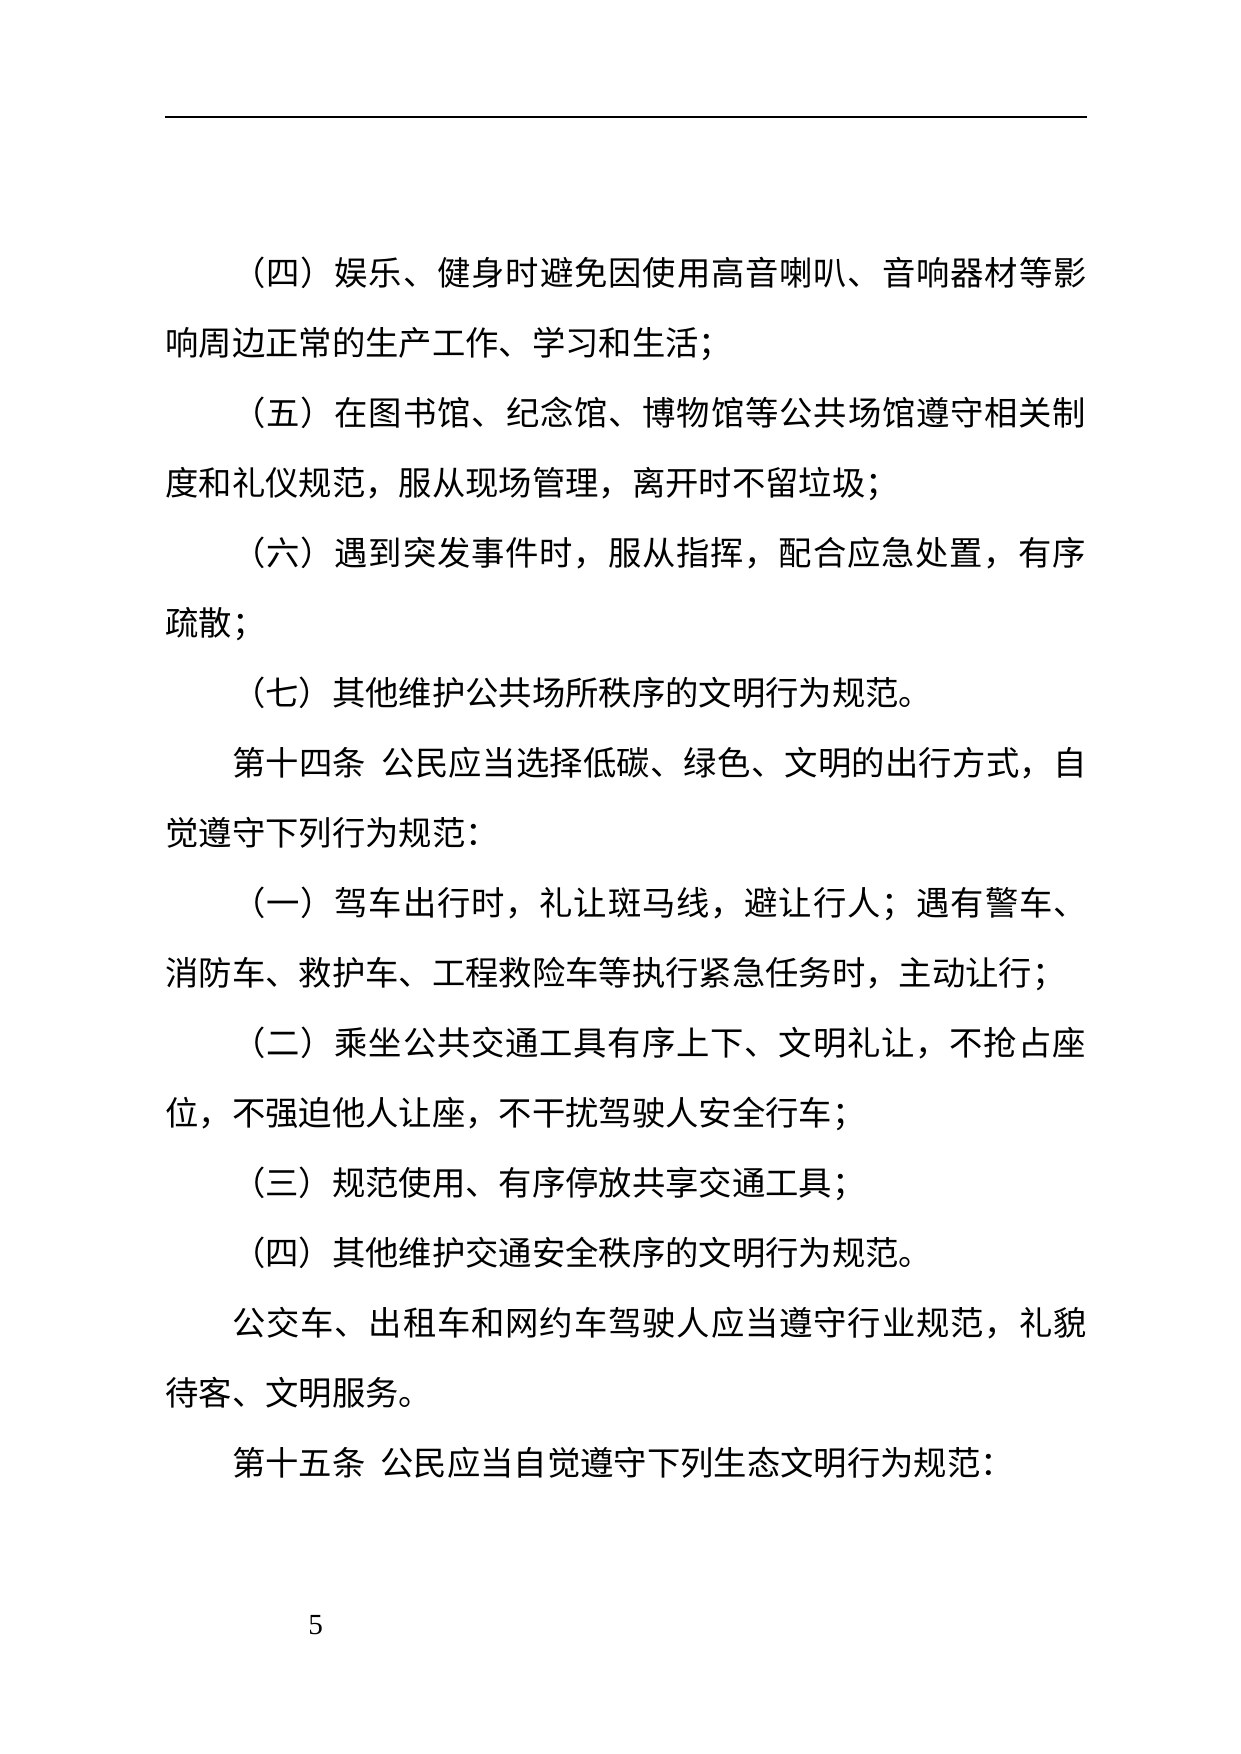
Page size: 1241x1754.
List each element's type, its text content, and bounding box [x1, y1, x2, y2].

text 第十五条 公民应当自觉遵守下列生态文明行为规范： [165, 1425, 1087, 1495]
text （七）其他维护公共场所秩序的文明行为规范。 [165, 655, 1087, 725]
text （二）乘坐公共交通工具有序上下、文明礼让，不抢占座位，不强迫他人让座，不干扰驾驶人安全行车； [165, 1005, 1087, 1145]
text （四）娱乐、健身时避免因使用高音喇叭、音响器材等影响周边正常的生产工作、学习和生活； [165, 235, 1087, 375]
text （一）驾车出行时，礼让斑马线，避让行人；遇有警车、消防车、救护车、工程救险车等执行紧急任务时，主动让行； [165, 865, 1087, 1005]
text （六）遇到突发事件时，服从指挥，配合应急处置，有序疏散； [165, 515, 1087, 655]
text （三）规范使用、有序停放共享交通工具； [165, 1145, 1087, 1215]
text （四）其他维护交通安全秩序的文明行为规范。 [165, 1215, 1087, 1285]
text （五）在图书馆、纪念馆、博物馆等公共场馆遵守相关制度和礼仪规范，服从现场管理，离开时不留垃圾； [165, 375, 1087, 515]
text 公交车、出租车和网约车驾驶人应当遵守行业规范，礼貌待客、文明服务。 [165, 1285, 1087, 1425]
text 第十四条 公民应当选择低碳、绿色、文明的出行方式，自觉遵守下列行为规范： [165, 725, 1087, 865]
